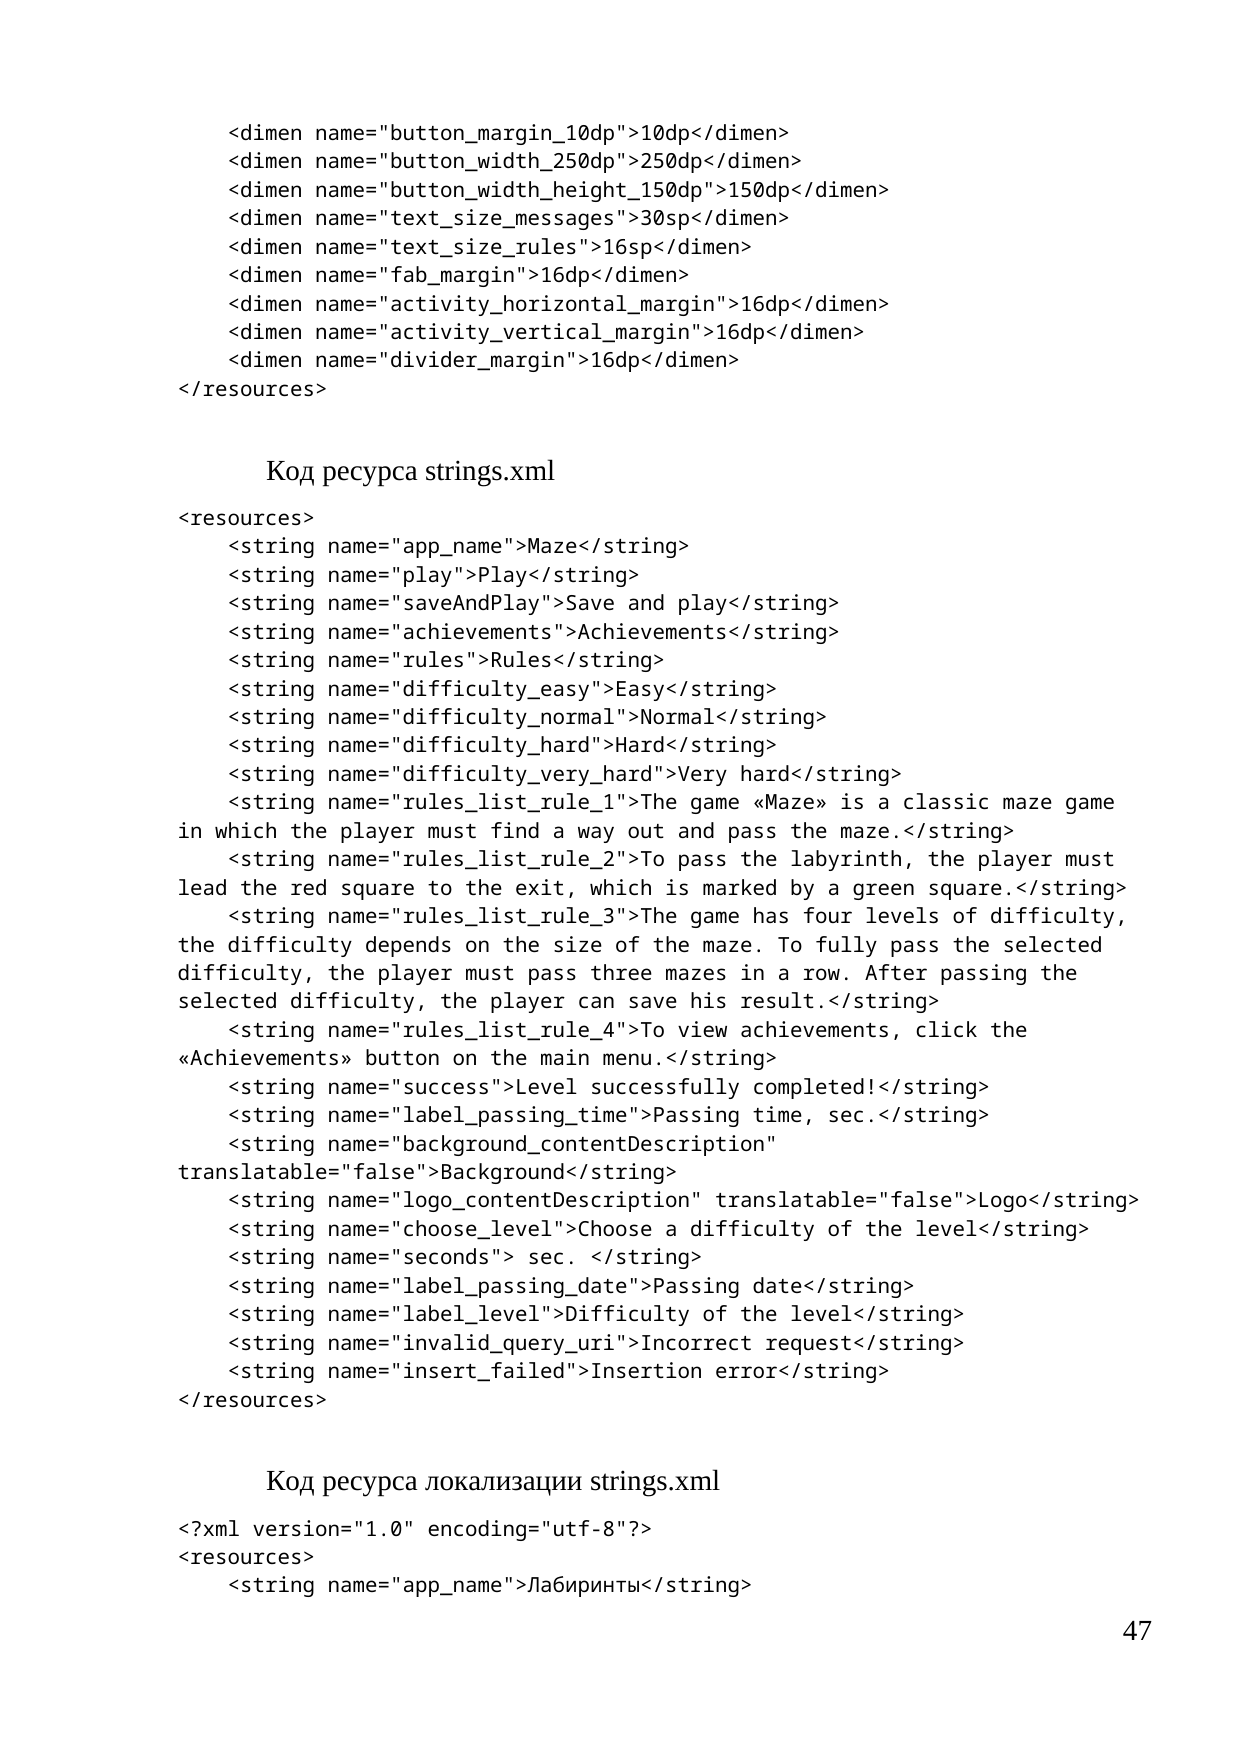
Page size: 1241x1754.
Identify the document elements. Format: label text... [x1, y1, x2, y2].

text Код ресурса strings.xml [177, 453, 1152, 486]
text Код ресурса локализации strings.xml [177, 1463, 1152, 1497]
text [177, 1514, 1152, 1599]
text <resources> <string name="app_name">Maze</string> <string name="play">Play</string> <string name="saveAndPlay">Save and play</string> <string name="achievements">Achievements</string> <string name="rules">Rules</string> <string name="difficulty_easy">Easy</string> <string name="difficulty_normal">Normal</string> <string name="difficulty_hard">Hard</string> <string name="difficulty_very_hard">Very hard</string> <string name="rules_list_rule_1">The game «Maze» is a classic maze game in which the player must find a way out and pass the maze.</string> <string name="rules_list_rule_2">To pass the labyrinth, the player must lead the red square to the exit, which is marked by a green square.</string> <string name="rules_list_rule_3">The game has four levels of difficulty, the difficulty depends on the size of the maze. To fully pass the selected difficulty, the player must pass three mazes in a row. After passing the selected difficulty, the player can save his result.</string> <string name="rules_list_rule_4">To view achievements, click the «Achievements» button on the main menu.</string> <string name="success">Level successfully completed!</string> <string name="label_passing_time">Passing time, sec.</string> <string name="background_contentDescription" translatable="false">Background</string> <string name="logo_contentDescription" translatable="false">Logo</string> <string name="choose_level">Choose a difficulty of the level</string> <string name="seconds"> sec. </string> <string name="label_passing_date">Passing date</string> <string name="label_level">Difficulty of the level</string> <string name="invalid_query_uri">Incorrect request</string> <string name="insert_failed">Insertion error</string> </resources> [177, 503, 1152, 1413]
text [177, 118, 1152, 402]
